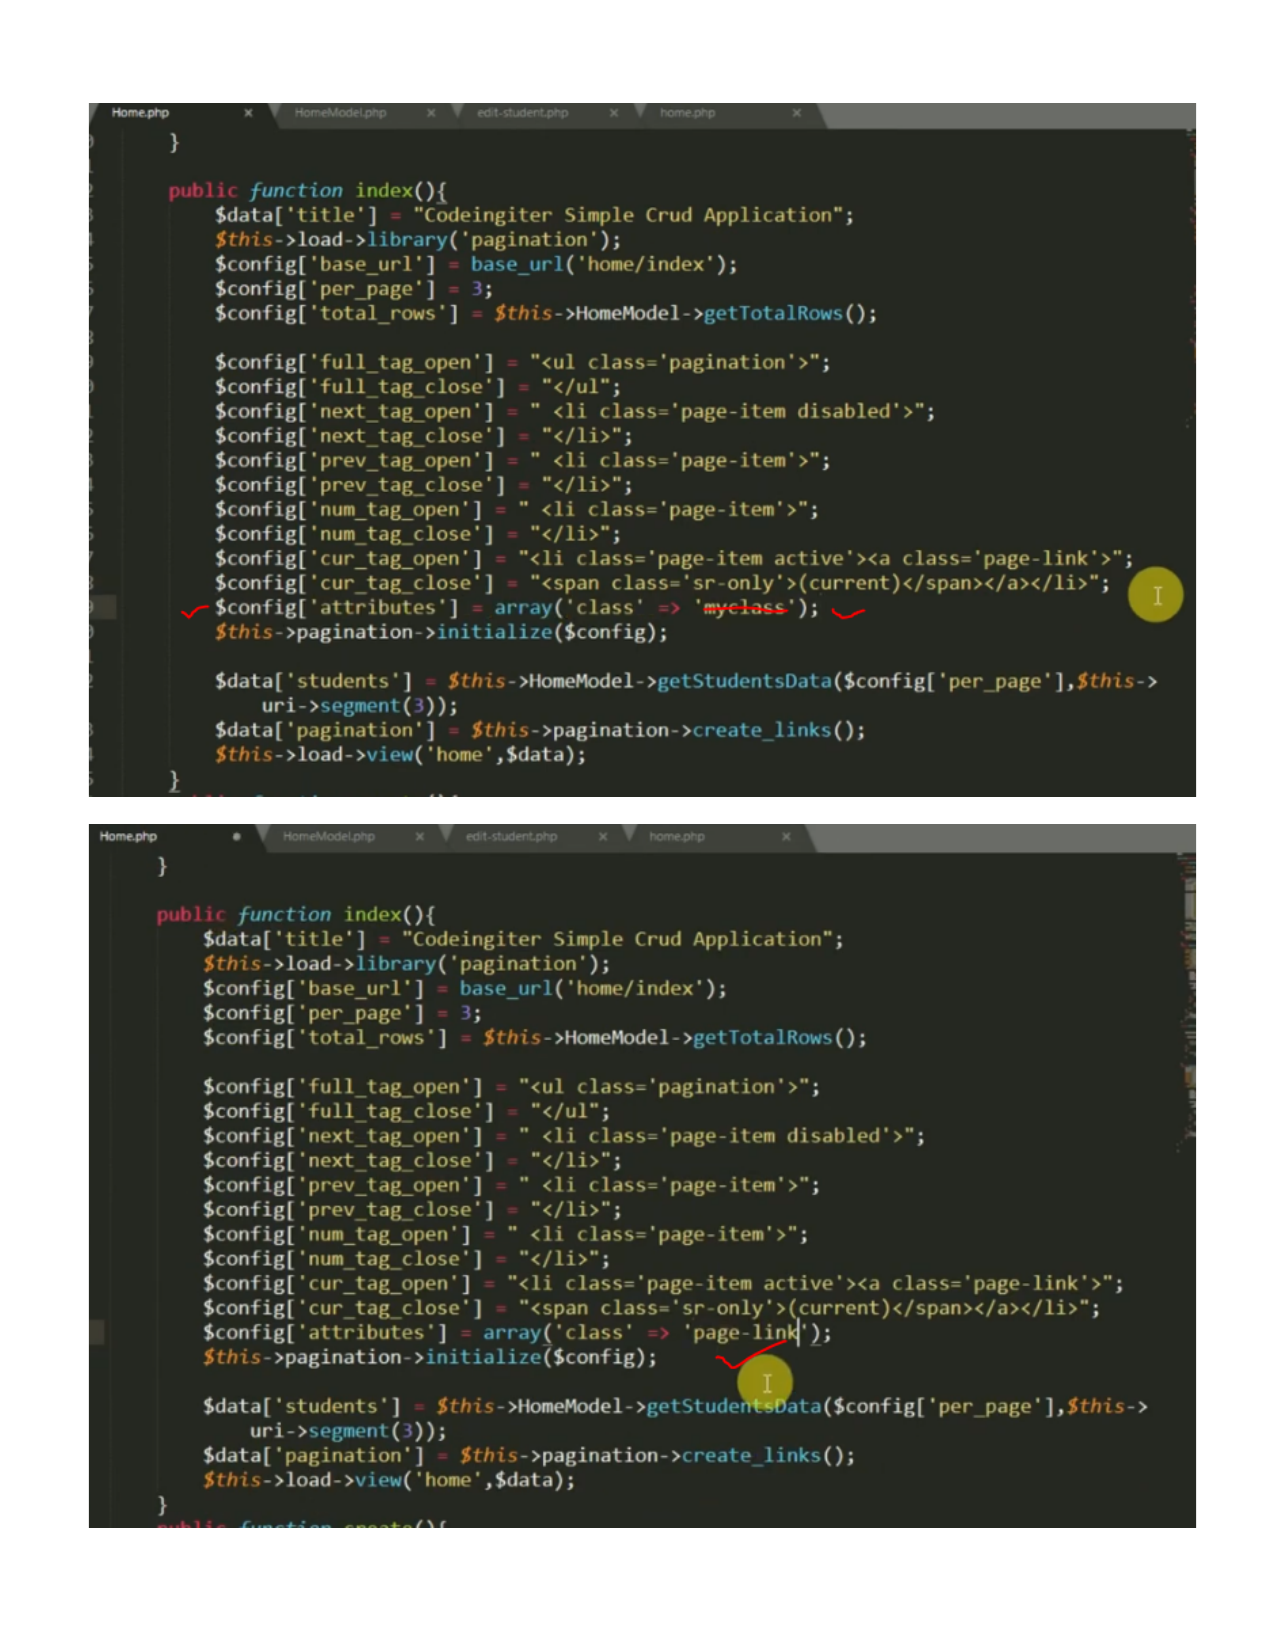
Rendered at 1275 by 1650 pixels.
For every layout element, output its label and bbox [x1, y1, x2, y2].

picture [88, 824, 1197, 1528]
picture [88, 103, 1197, 797]
